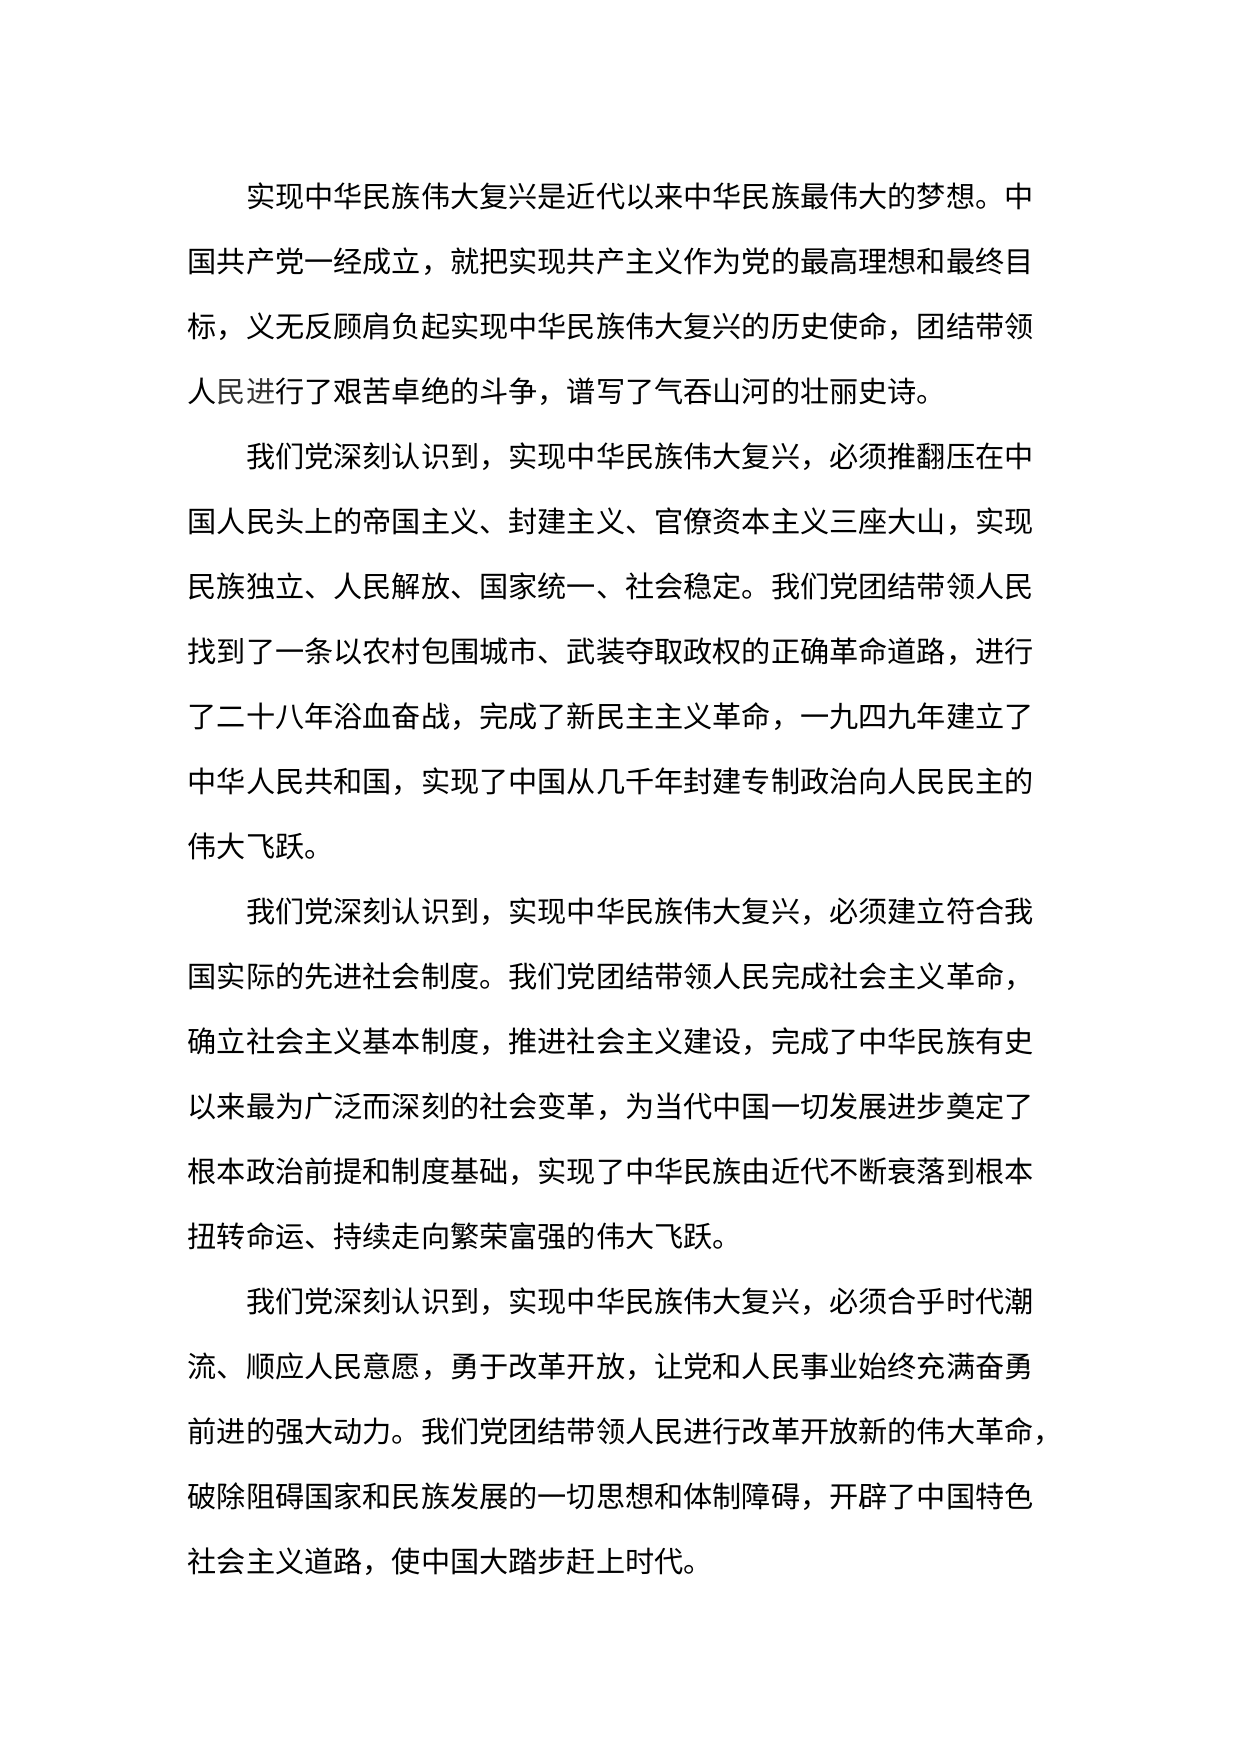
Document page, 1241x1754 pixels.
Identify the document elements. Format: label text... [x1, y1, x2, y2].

text 我们党深刻认识到，实现中华民族伟大复兴，必须合乎时代潮流、顺应人民意愿，勇于改革开放，让党和人民事业始终充满奋勇前进的强大动力。我们党团结带领人民进行改革开放新的伟大革命，破除阻碍国家和民族发展的一切思想和体制障碍，开辟了中国特色社会主义道路，使中国大踏步赶上时代。 [187, 1267, 1053, 1592]
text 实现中华民族伟大复兴是近代以来中华民族最伟大的梦想。中国共产党一经成立，就把实现共产主义作为党的最高理想和最终目标，义无反顾肩负起实现中华民族伟大复兴的历史使命，团结带领人民进行了艰苦卓绝的斗争，谱写了气吞山河的壮丽史诗。 [187, 162, 1053, 422]
text 我们党深刻认识到，实现中华民族伟大复兴，必须建立符合我国实际的先进社会制度。我们党团结带领人民完成社会主义革命，确立社会主义基本制度，推进社会主义建设，完成了中华民族有史以来最为广泛而深刻的社会变革，为当代中国一切发展进步奠定了根本政治前提和制度基础，实现了中华民族由近代不断衰落到根本扭转命运、持续走向繁荣富强的伟大飞跃。 [187, 877, 1053, 1267]
text 我们党深刻认识到，实现中华民族伟大复兴，必须推翻压在中国人民头上的帝国主义、封建主义、官僚资本主义三座大山，实现民族独立、人民解放、国家统一、社会稳定。我们党团结带领人民找到了一条以农村包围城市、武装夺取政权的正确革命道路，进行了二十八年浴血奋战，完成了新民主主义革命，一九四九年建立了中华人民共和国，实现了中国从几千年封建专制政治向人民民主的伟大飞跃。 [187, 422, 1053, 877]
